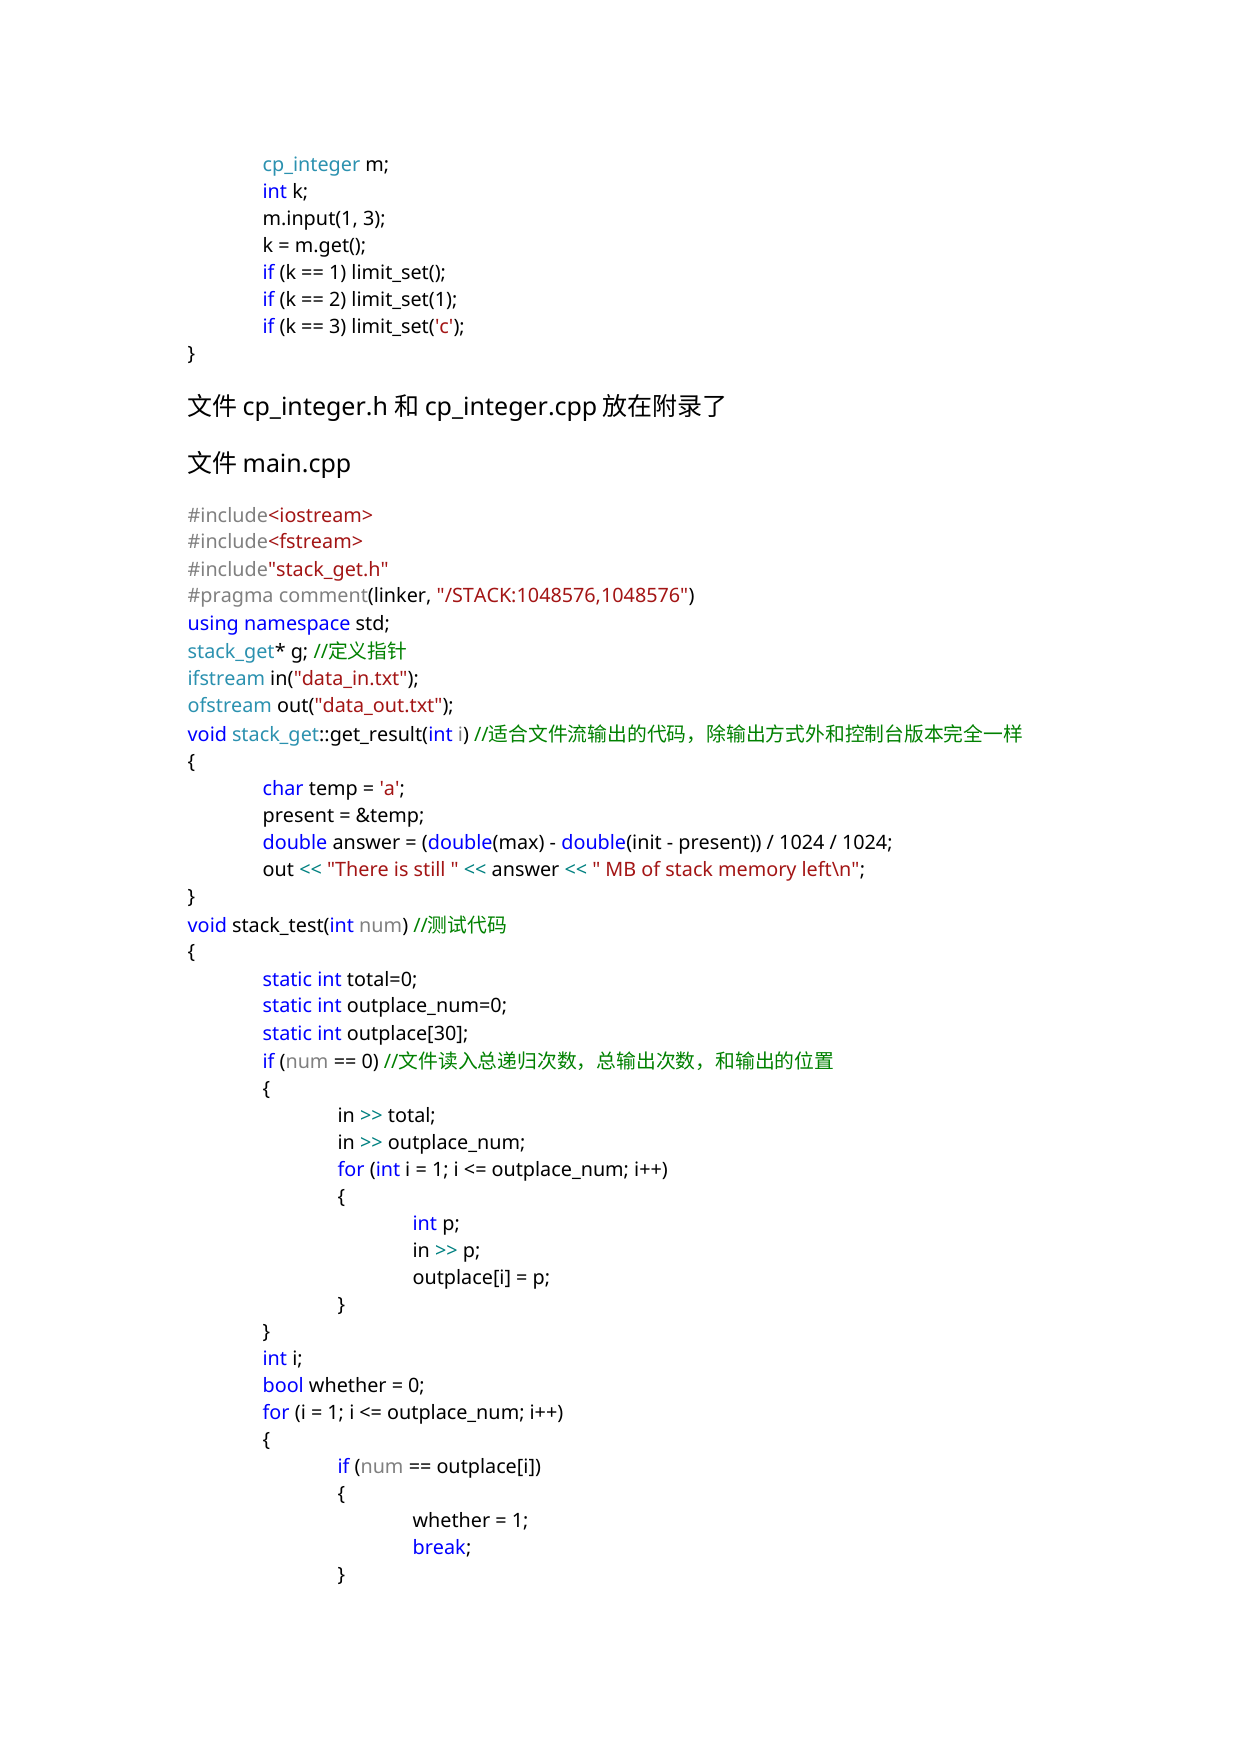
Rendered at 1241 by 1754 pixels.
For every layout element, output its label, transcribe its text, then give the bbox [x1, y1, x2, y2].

text } [187, 1290, 1053, 1317]
text using namespace std; [187, 609, 1053, 636]
text { [187, 938, 1053, 965]
text int p; [187, 1209, 1053, 1236]
text #include<iostream> [187, 501, 1053, 528]
text double answer = (double(max) - double(init - present)) / 1024 / 1024; [187, 828, 1053, 855]
text if (k == 3) limit_set('c'); [187, 312, 1053, 339]
text void stack_get::get_result(int i) //适合文件流输出的代码，除输出方式外和控制台版本完全一样 [187, 718, 1053, 747]
text static int outplace_num=0; [187, 992, 1053, 1019]
text static int outplace[30]; [187, 1019, 1053, 1046]
text out << "There is still " << answer << " MB of stack memory left\n"; [187, 855, 1053, 882]
text break; [187, 1533, 1053, 1560]
text { [187, 1182, 1053, 1209]
text } [187, 1317, 1053, 1344]
text } [187, 339, 1053, 366]
text cp_integer m; [187, 150, 1053, 177]
text static int total=0; [187, 965, 1053, 992]
text ifstream in("data_in.txt"); [187, 664, 1053, 691]
text if (num == outplace[i]) [187, 1452, 1053, 1479]
text #include<fstream> [187, 528, 1053, 555]
text void stack_test(int num) //测试代码 [187, 909, 1053, 938]
text for (int i = 1; i <= outplace_num; i++) [187, 1155, 1053, 1182]
text m.input(1, 3); [187, 204, 1053, 231]
text k = m.get(); [187, 231, 1053, 258]
text { [187, 747, 1053, 774]
text in >> p; [187, 1236, 1053, 1263]
text bool whether = 0; [187, 1371, 1053, 1398]
text whether = 1; [187, 1506, 1053, 1533]
text { [187, 1479, 1053, 1506]
text char temp = 'a'; [187, 774, 1053, 801]
text present = &temp; [187, 801, 1053, 828]
text { [187, 1425, 1053, 1452]
text { [187, 1074, 1053, 1101]
text } [187, 882, 1053, 909]
text 文件main.cpp [187, 444, 1053, 480]
text in >> outplace_num; [187, 1128, 1053, 1155]
text if (k == 2) limit_set(1); [187, 285, 1053, 312]
text } [187, 1560, 1053, 1587]
text #include"stack_get.h" [187, 555, 1053, 582]
text outplace[i] = p; [187, 1263, 1053, 1290]
text stack_get* g; //定义指针 [187, 636, 1053, 664]
text if (k == 1) limit_set(); [187, 258, 1053, 285]
text if (num == 0) //文件读入总递归次数，总输出次数，和输出的位置 [187, 1046, 1053, 1074]
text in >> total; [187, 1101, 1053, 1128]
text ofstream out("data_out.txt"); [187, 691, 1053, 718]
text int k; [187, 177, 1053, 204]
text for (i = 1; i <= outplace_num; i++) [187, 1398, 1053, 1425]
text int i; [187, 1344, 1053, 1371]
text 文件cp_integer.h 和cp_integer.cpp放在附录了 [187, 387, 1053, 423]
text #pragma comment(linker, "/STACK:1048576,1048576") [187, 582, 1053, 609]
